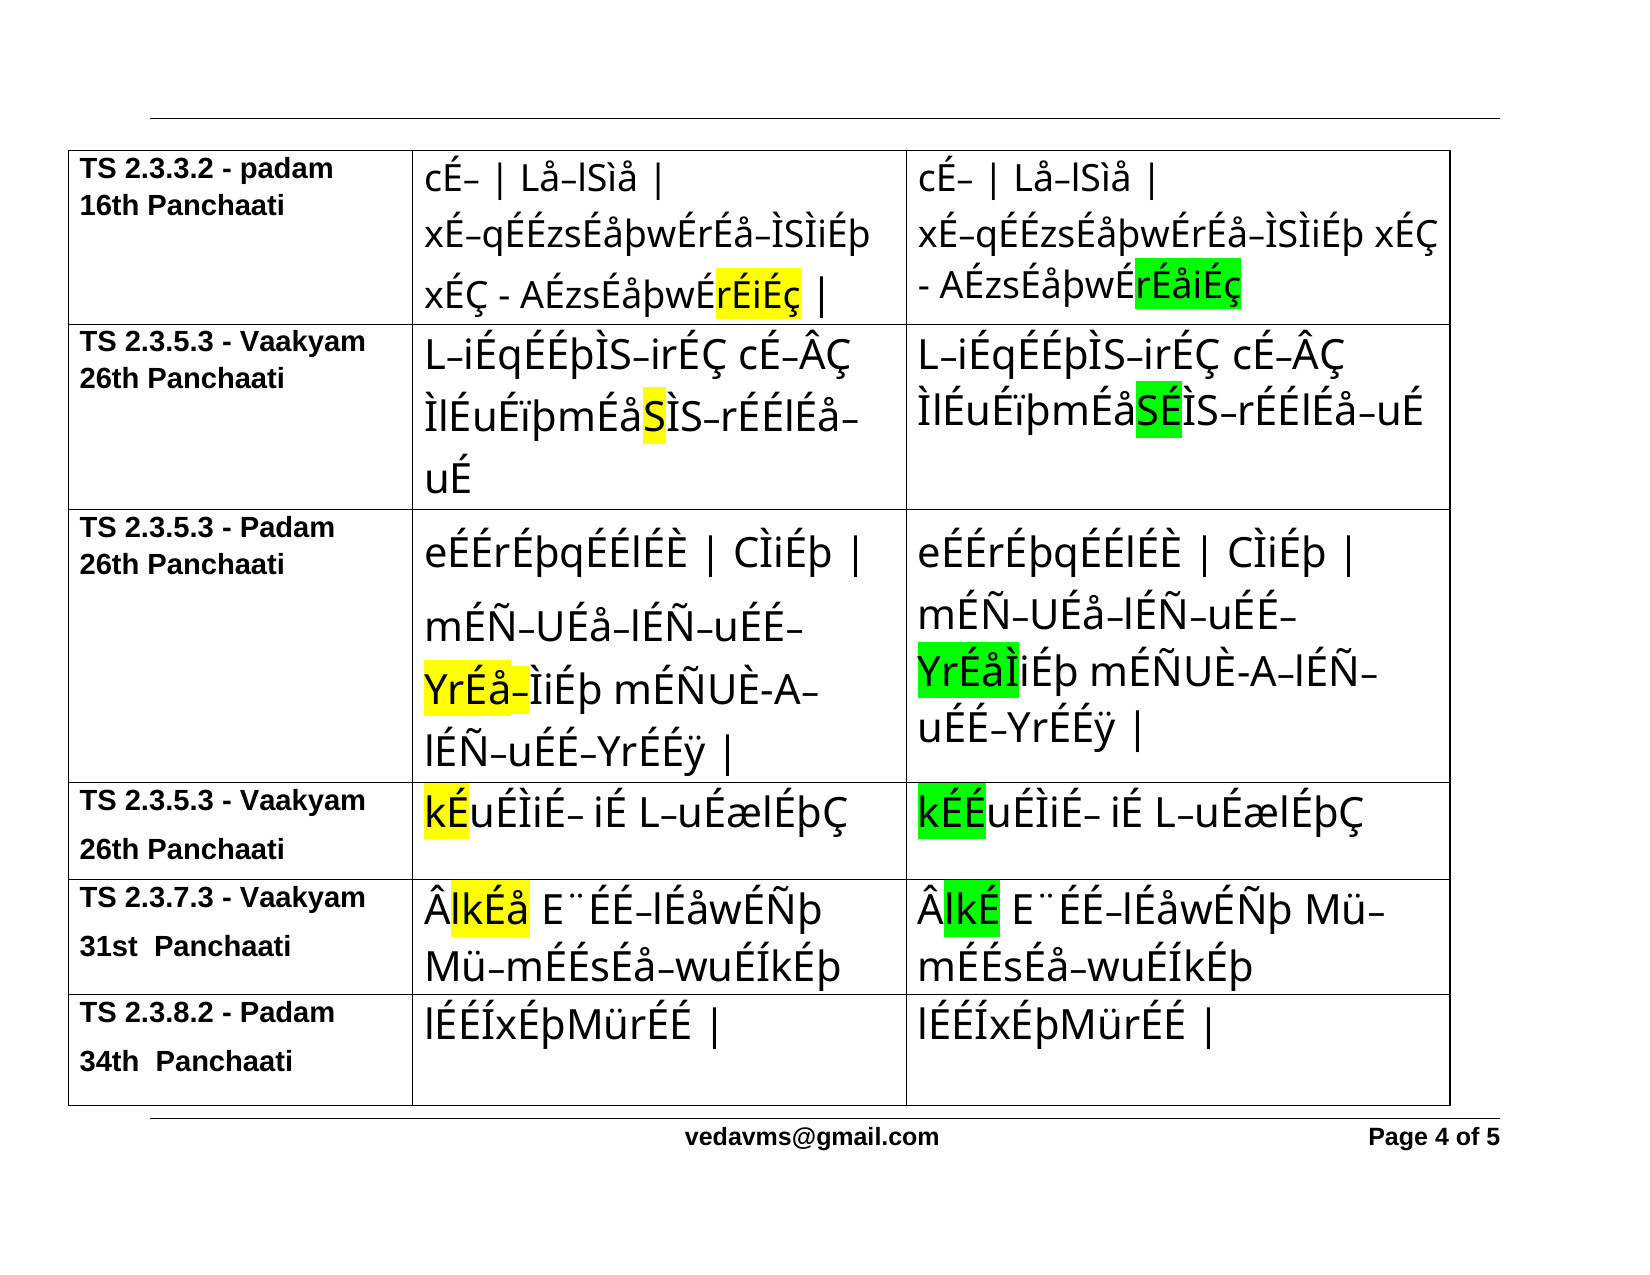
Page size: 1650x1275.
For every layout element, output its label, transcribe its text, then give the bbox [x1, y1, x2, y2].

table_cell eÉÉrÉþqÉÉlÉÈ | CÌiÉþ | mÉÑ–UÉå–lÉÑ–uÉÉ–YrÉå–ÌiÉþ mÉÑUÈ-A–lÉÑ–uÉÉ–YrÉÉÿ | [413, 510, 906, 782]
table_cell eÉÉrÉþqÉÉlÉÈ | CÌiÉþ | mÉÑ–UÉå–lÉÑ–uÉÉ–YrÉåÌiÉþ mÉÑUÈ-A–lÉÑ–uÉÉ–YrÉÉÿ | [907, 510, 1449, 782]
table_cell TS 2.3.3.2 - padam 16th Panchaati [69, 151, 412, 323]
table_cell TS 2.3.5.3 - Padam 26th Panchaati [69, 510, 412, 782]
table_cell cÉ– | Lå–lSìå | xÉ–qÉÉzsÉåþwÉrÉå–ÌSÌiÉþ xÉÇ - AÉzsÉåþwÉrÉåiÉç [907, 151, 1449, 323]
table_cell kÉuÉÌiÉ– iÉ L–uÉælÉþÇ [413, 783, 906, 879]
table_cell lÉÉÍxÉþMürÉÉ | cÉ¤ÉÑþwÉÏ– CÌiÉþ | ÌuÉkÉ×þiÉå– CÌiÉ– ÌuÉ - kÉ×–iÉå | [413, 995, 906, 1105]
table_cell TS 2.3.5.3 - Vaakyam 26th Panchaati [69, 783, 412, 879]
table_cell TS 2.3.8.2 - Padam 34th Panchaati [69, 995, 412, 1105]
table_cell kÉÉuÉÌiÉ– iÉ L–uÉælÉþÇ [907, 783, 1449, 879]
table_cell ÂlkÉå E¨ÉÉ–lÉåwÉÑþ Mü–mÉÉsÉå–wuÉÍkÉþ [413, 880, 906, 993]
table_cell cÉ– | Lå–lSìå | xÉ–qÉÉzsÉåþwÉrÉå–ÌSÌiÉþ xÉÇ - AÉzsÉåþwÉrÉiÉç | [413, 151, 906, 323]
table_cell ÂlkÉ E¨ÉÉ–lÉåwÉÑþ Mü–mÉÉsÉå–wuÉÍkÉþ [907, 880, 1449, 993]
table_cell TS 2.3.7.3 - Vaakyam 31st Panchaati [69, 880, 412, 993]
table_cell L–iÉqÉÉþÌS–irÉÇ cÉ–ÂÇ ÌlÉuÉïþmÉåSÉÌS–rÉÉlÉå–uÉ [907, 325, 1449, 509]
table_cell L–iÉqÉÉþÌS–irÉÇ cÉ–ÂÇ ÌlÉuÉïþmÉåSÌS–rÉÉlÉå–uÉ [413, 325, 906, 509]
table_cell TS 2.3.5.3 - Vaakyam 26th Panchaati [69, 325, 412, 509]
table_cell lÉÉÍxÉþMürÉÉ | cÉ¤ÉÑþwÉÏ– CÌiÉþ | ÌuÉkÉ×þiÉå– CÌiÉ– ÌuÉ - kÉ×–iÉå– | [907, 995, 1449, 1105]
